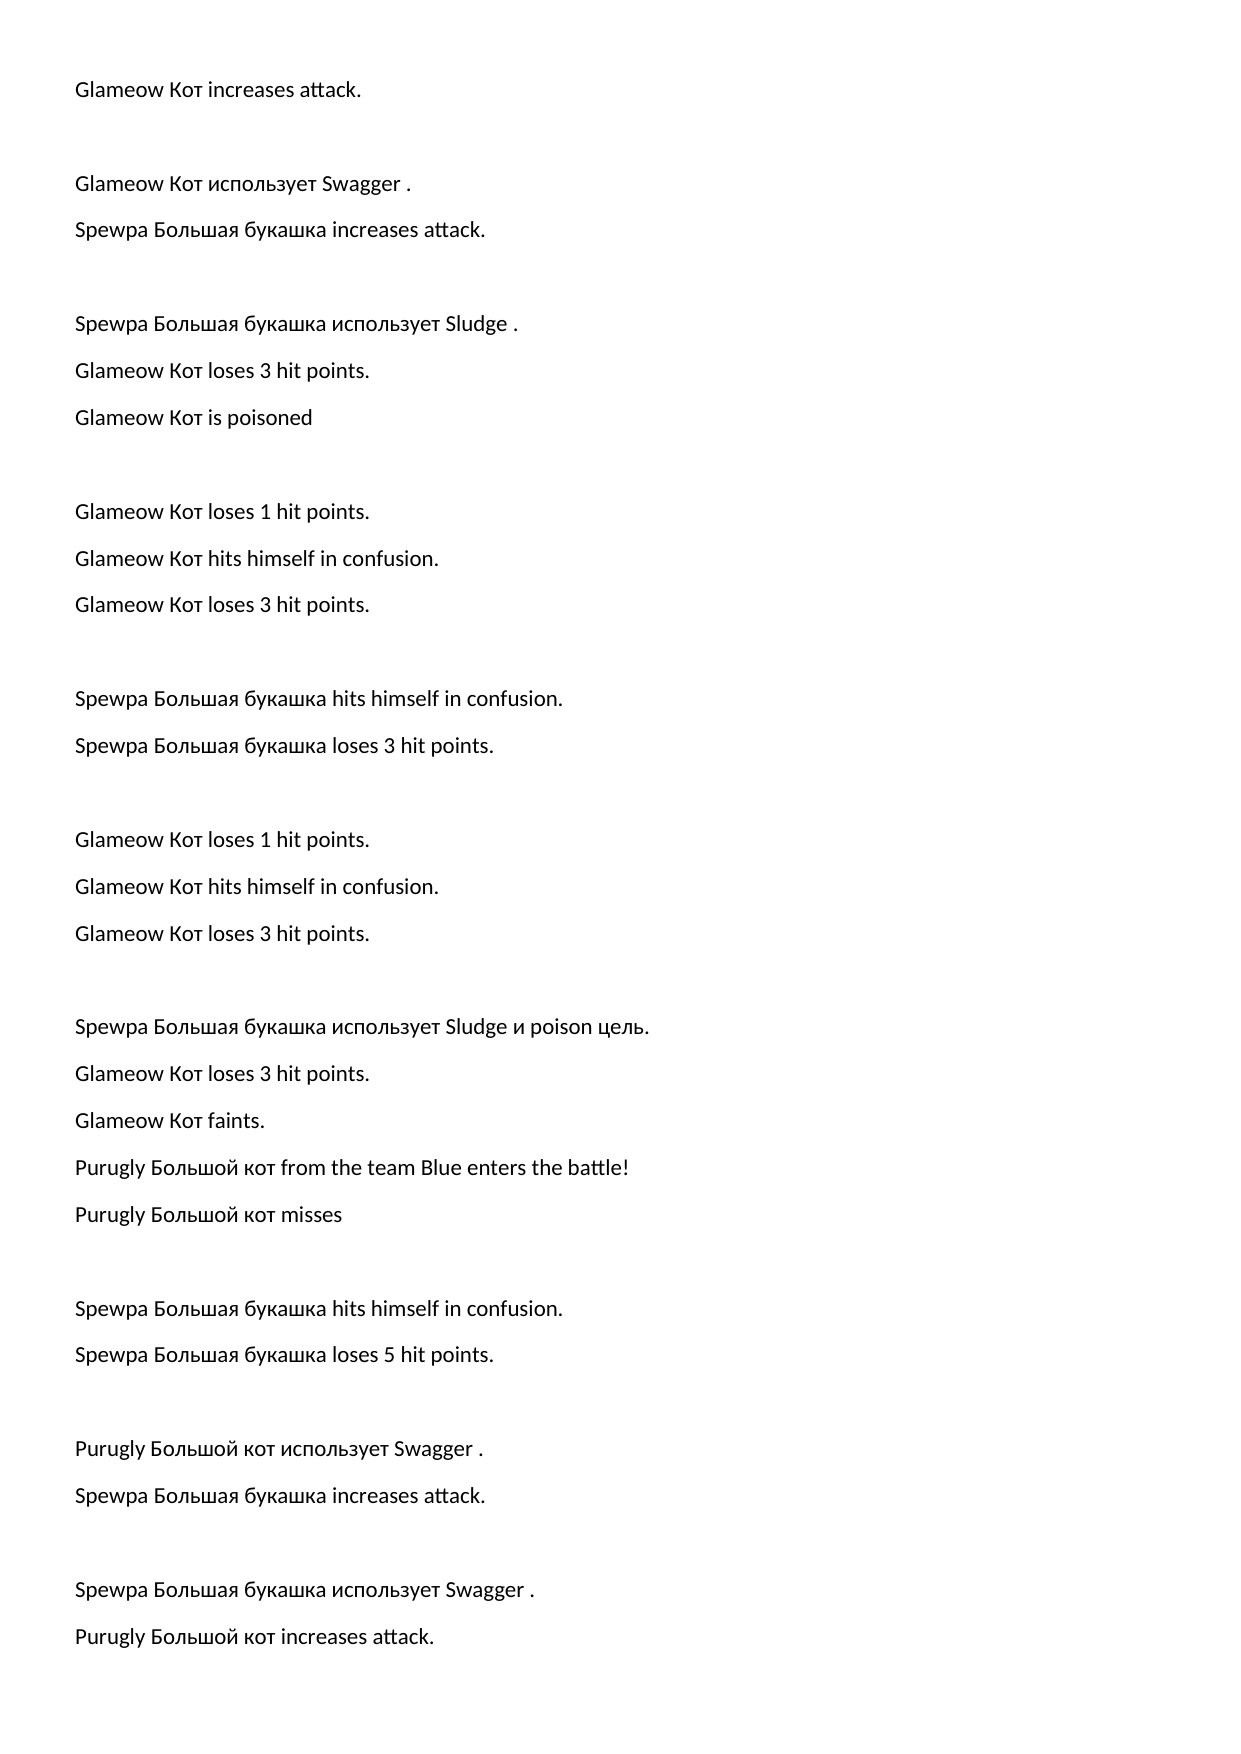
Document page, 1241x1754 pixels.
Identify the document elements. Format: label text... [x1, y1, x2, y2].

text Glameow Кот faints. [75, 1106, 1165, 1134]
text Spewpa Большая букашка hits himself in confusion. [75, 1294, 1165, 1322]
text Glameow Кот loses 1 hit points. [75, 825, 1165, 853]
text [75, 1575, 1165, 1603]
text Purugly Большой кот misses [75, 1200, 1165, 1228]
text Glameow Кот hits himself in confusion. [75, 544, 1165, 572]
text Spewpa Большая букашка loses 5 hit points. [75, 1341, 1165, 1369]
text Glameow Кот loses 1 hit points. [75, 497, 1165, 525]
text Spewpa Большая букашка hits himself in confusion. [75, 684, 1165, 712]
text Glameow Кот loses 3 hit points. [75, 591, 1165, 619]
text Glameow Кот loses 3 hit points. [75, 1059, 1165, 1087]
text Spewpa Большая букашка increases attack. [75, 216, 1165, 244]
text Purugly Большой кот использует Swagger . [75, 1434, 1165, 1462]
text Purugly Большой кот from the team Blue enters the battle! [75, 1153, 1165, 1181]
text Glameow Кот loses 3 hit points. [75, 356, 1165, 384]
text Spewpa Большая букашка increases attack. [75, 1481, 1165, 1509]
text Spewpa Большая букашка использует Sludge . [75, 309, 1165, 337]
text Spewpa Большая букашка loses 3 hit points. [75, 731, 1165, 759]
text Glameow Кот loses 3 hit points. [75, 919, 1165, 947]
text Glameow Кот increases attack. [75, 75, 1165, 103]
text Glameow Кот hits himself in confusion. [75, 872, 1165, 900]
text Spewpa Большая букашка использует Sludge и poison цель. [75, 1012, 1165, 1041]
text Glameow Кот использует Swagger . [75, 169, 1165, 197]
text Glameow Кот is poisoned [75, 403, 1165, 431]
text Purugly Большой кот increases attack. [75, 1622, 1165, 1650]
